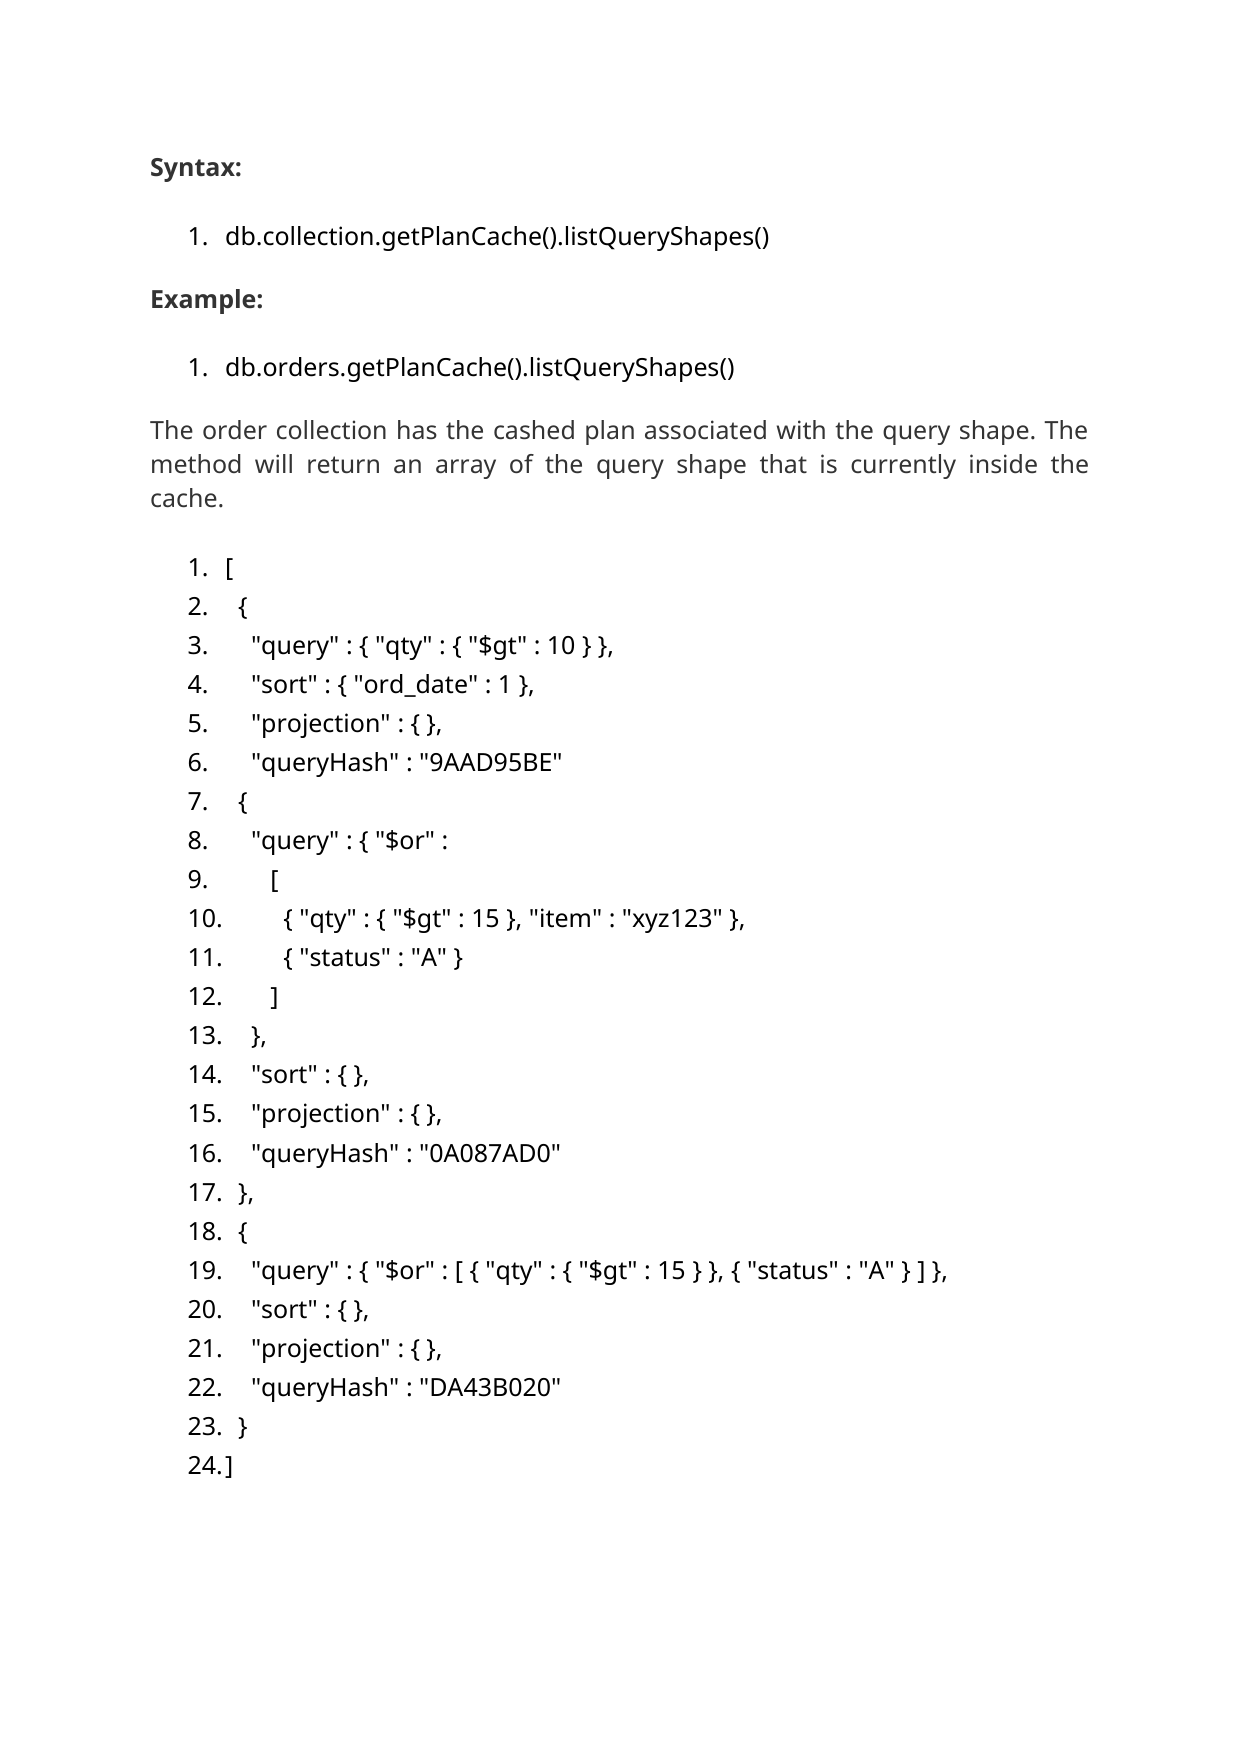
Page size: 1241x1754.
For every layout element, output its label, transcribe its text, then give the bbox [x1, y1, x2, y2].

list { [187, 583, 1090, 622]
list }, [187, 1169, 1090, 1208]
list "projection" : { }, [187, 1326, 1090, 1364]
list ] [187, 974, 1090, 1013]
list { [187, 779, 1090, 818]
list "query" : { "$or" : [187, 818, 1090, 857]
text Example: [150, 281, 1090, 316]
list } [187, 1404, 1090, 1443]
list "queryHash" : "DA43B020" [187, 1364, 1090, 1404]
list [ [187, 857, 1090, 896]
text The order collection has the cashed plan associated with the query shape. The method will return an array of the query shape that is currently inside the cache. [150, 413, 1090, 515]
text Syntax: [150, 150, 1090, 184]
list "sort" : { "ord_date" : 1 }, [187, 661, 1090, 701]
list "queryHash" : "0A087AD0" [187, 1130, 1090, 1169]
list ] [187, 1443, 1090, 1482]
list "projection" : { }, [187, 701, 1090, 739]
list "sort" : { }, [187, 1052, 1090, 1091]
list "queryHash" : "9AAD95BE" [187, 739, 1090, 779]
list db.orders.getPlanCache().listQueryShapes() [187, 345, 1090, 384]
list "projection" : { }, [187, 1091, 1090, 1130]
list [ [187, 544, 1090, 583]
list { "qty" : { "$gt" : 15 }, "item" : "xyz123" }, [187, 896, 1090, 935]
list }, [187, 1013, 1090, 1052]
list { [187, 1208, 1090, 1247]
list "query" : { "$or" : [ { "qty" : { "$gt" : 15 } }, { "status" : "A" } ] }, [187, 1247, 1090, 1286]
list "sort" : { }, [187, 1286, 1090, 1326]
list { "status" : "A" } [187, 935, 1090, 974]
list "query" : { "qty" : { "$gt" : 10 } }, [187, 622, 1090, 661]
list db.collection.getPlanCache().listQueryShapes() [187, 213, 1090, 252]
